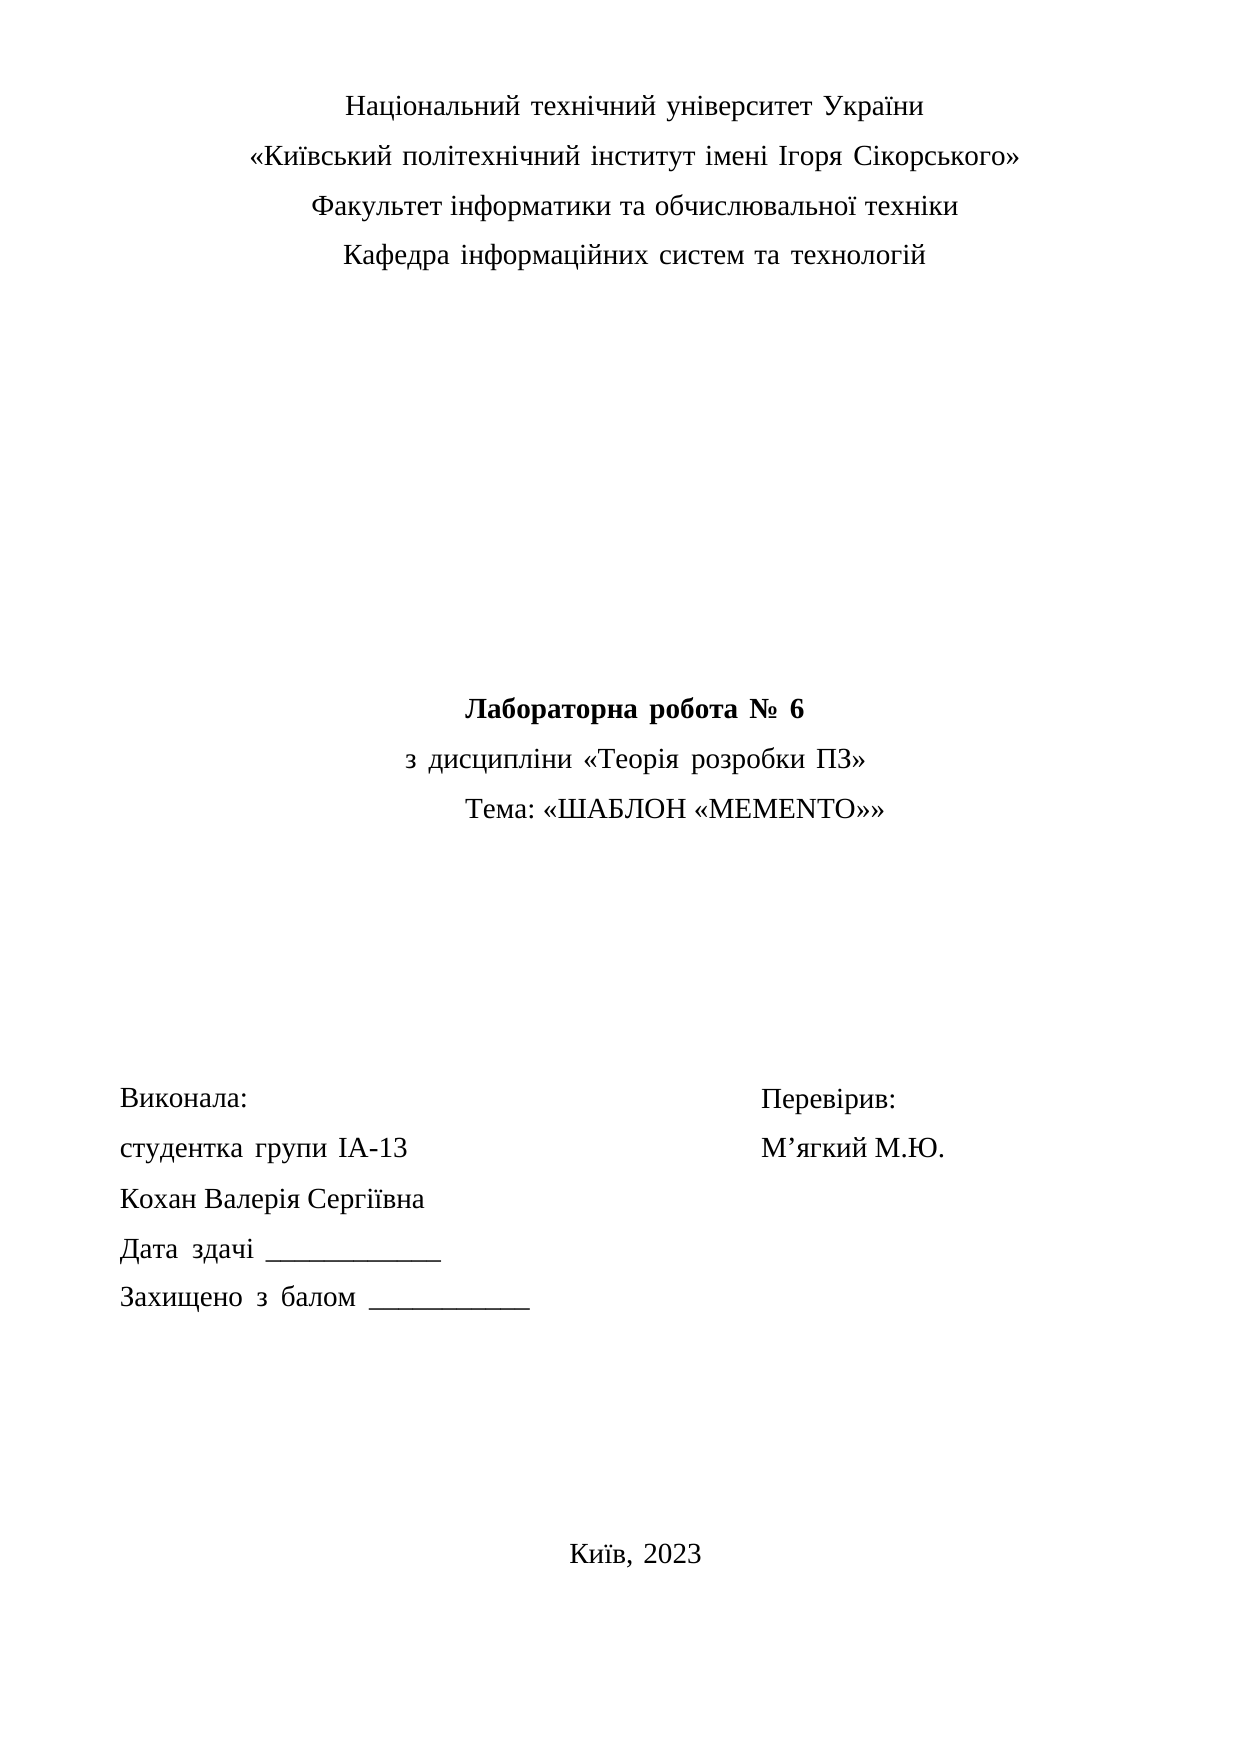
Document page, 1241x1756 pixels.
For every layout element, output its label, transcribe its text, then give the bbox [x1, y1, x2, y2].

table_header Виконала: студентка групи ІА-13 Кохан Валерія Сергіївна Дата здачі ____________ Захищено з балом ___________ [99, 1081, 668, 1317]
text Національний технічний університет України [247, 88, 1022, 121]
text «Київський політехнічний інститут імені Ігоря Сікорського» Факультет інформатики та обчислювальної техніки [247, 138, 1022, 221]
table_header Перевірив: М’ягкий М.Ю. [668, 1081, 957, 1317]
text з дисципліни «Теорія розробки ПЗ» [247, 741, 1023, 774]
text Тема: «ШАБЛОН «MEMENTO»» [178, 791, 1171, 824]
text Кафедра інформаційних систем та технологій [247, 237, 1022, 271]
text Київ, 2023 [247, 1536, 1023, 1569]
subtitle Лабораторна робота № 6 [247, 691, 1022, 724]
